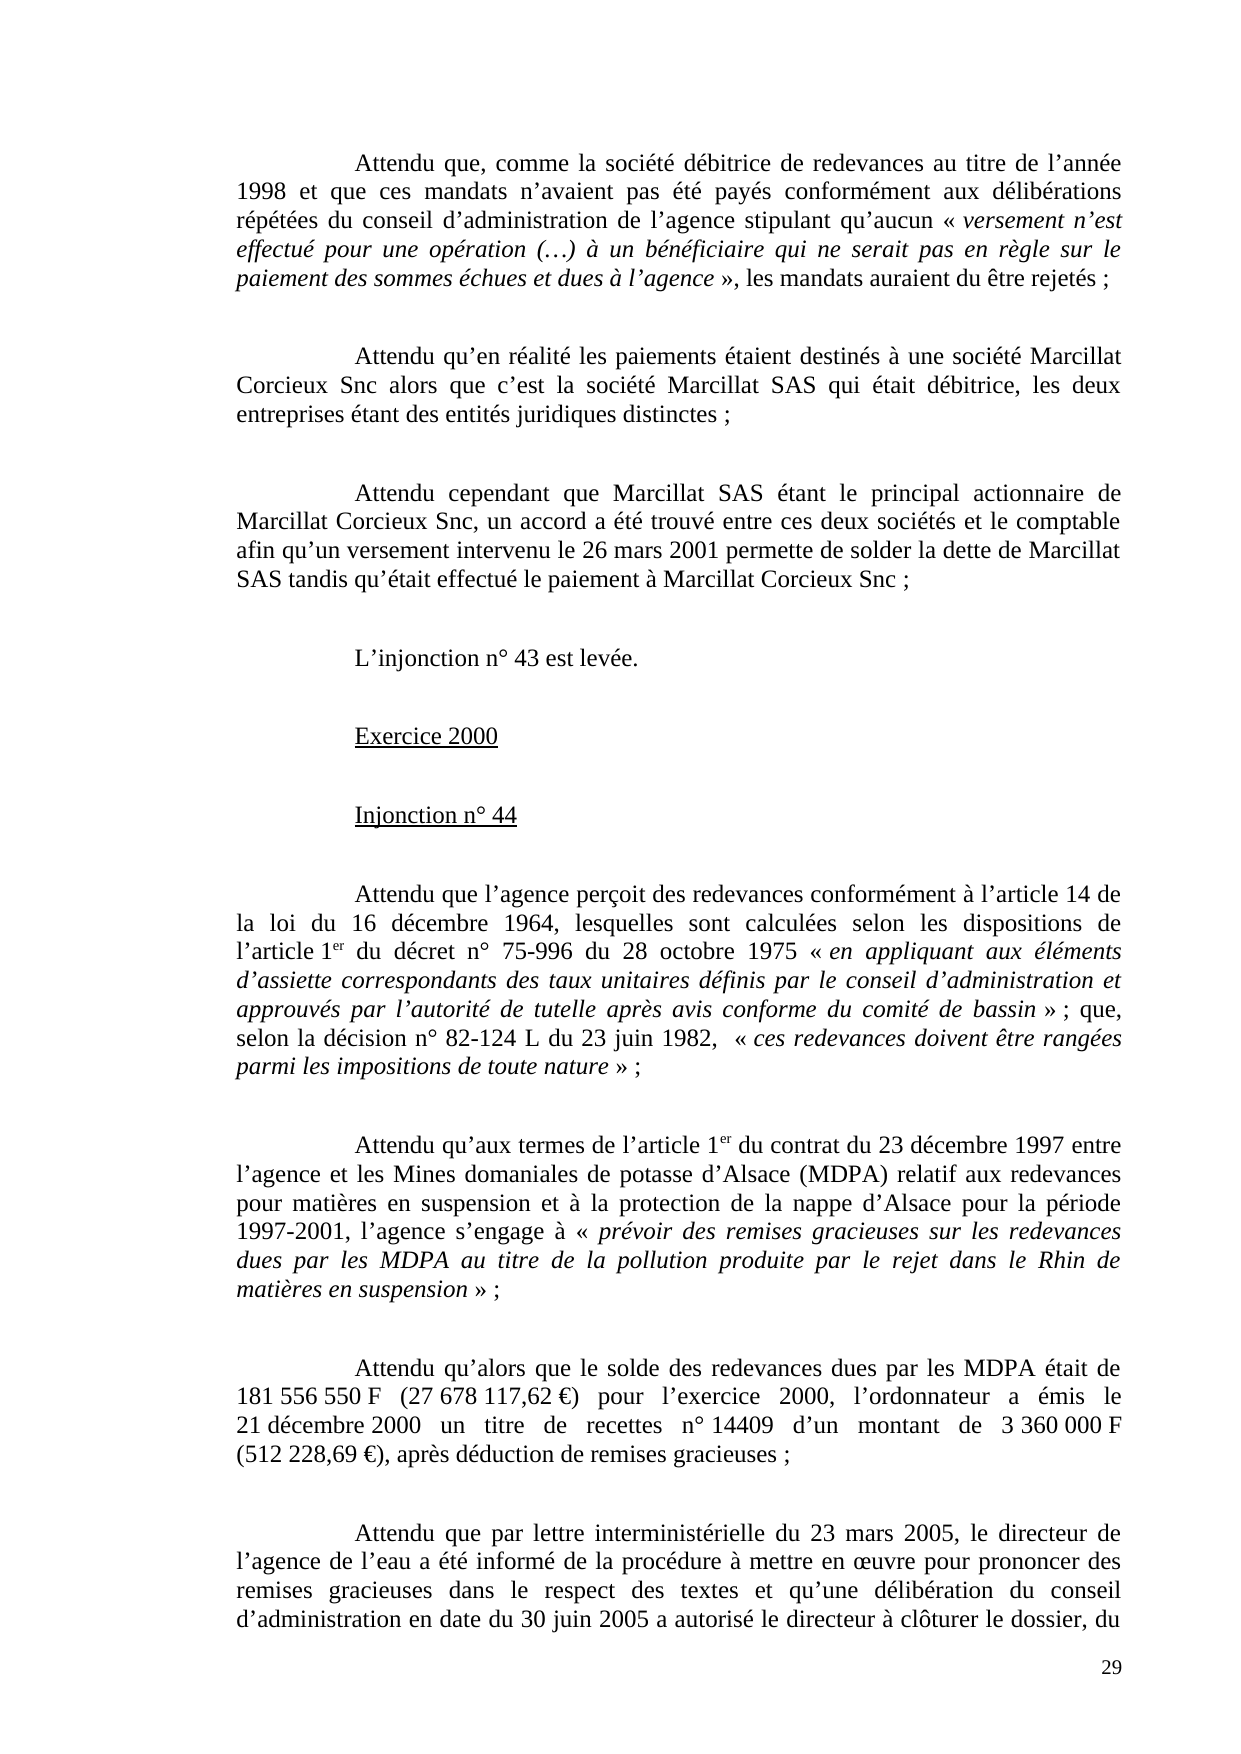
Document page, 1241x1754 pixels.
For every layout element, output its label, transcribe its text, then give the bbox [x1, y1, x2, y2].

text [236, 1518, 1122, 1633]
text L’injonction n° 43 est levée. [236, 643, 1122, 671]
text Injonction n° 44 [236, 800, 1122, 829]
text Attendu qu’en réalité les paiements étaient destinés à une société Marcillat Corcieux Snc alors que c’est la société Marcillat SAS qui était débitrice, les deux entreprises étant des entités juridiques distinctes ; [236, 341, 1122, 428]
text Attendu que, comme la société débitrice de redevances au titre de l’année 1998 et que ces mandats n’avaient pas été payés conformément aux délibérations répétées du conseil d’administration de l’agence stipulant qu’aucun « versement n’est effectué pour une opération (…) à un bénéficiaire qui ne serait pas en règle sur le paiement des sommes échues et dues à l’agence », les mandats auraient du être rejetés ; [236, 148, 1122, 291]
text Attendu cependant que Marcillat SAS étant le principal actionnaire de Marcillat Corcieux Snc, un accord a été trouvé entre ces deux sociétés et le comptable afin qu’un versement intervenu le 26 mars 2001 permette de solder la dette de Marcillat SAS tandis qu’était effectué le paiement à Marcillat Corcieux Snc ; [236, 478, 1122, 593]
text Attendu qu’aux termes de l’article 1er du contrat du 23 décembre 1997 entre l’agence et les Mines domaniales de potasse d’Alsace (MDPA) relatif aux redevances pour matières en suspension et à la protection de la nappe d’Alsace pour la période 1997-2001, l’agence s’engage à « prévoir des remises gracieuses sur les redevances dues par les MDPA au titre de la pollution produite par le rejet dans le Rhin de matières en suspension » ; [236, 1130, 1122, 1303]
text Attendu que l’agence perçoit des redevances conformément à l’article 14 de la loi du 16 décembre 1964, lesquelles sont calculées selon les dispositions de l’article 1er du décret n° 75-996 du 28 octobre 1975 « en appliquant aux éléments d’assiette correspondants des taux unitaires définis par le conseil d’administration et approuvés par l’autorité de tutelle après avis conforme du comité de bassin » ; que, selon la décision n° 82-124 L du 23 juin 1982, « ces redevances doivent être rangées parmi les impositions de toute nature » ; [236, 879, 1122, 1080]
text Exercice 2000 [236, 721, 1122, 750]
text Attendu qu’alors que le solde des redevances dues par les MDPA était de 181 556 550 F (27 678 117,62 €) pour l’exercice 2000, l’ordonnateur a émis le 21 décembre 2000 un titre de recettes n° 14409 d’un montant de 3 360 000 F (512 228,69 €), après déduction de remises gracieuses ; [236, 1353, 1122, 1468]
